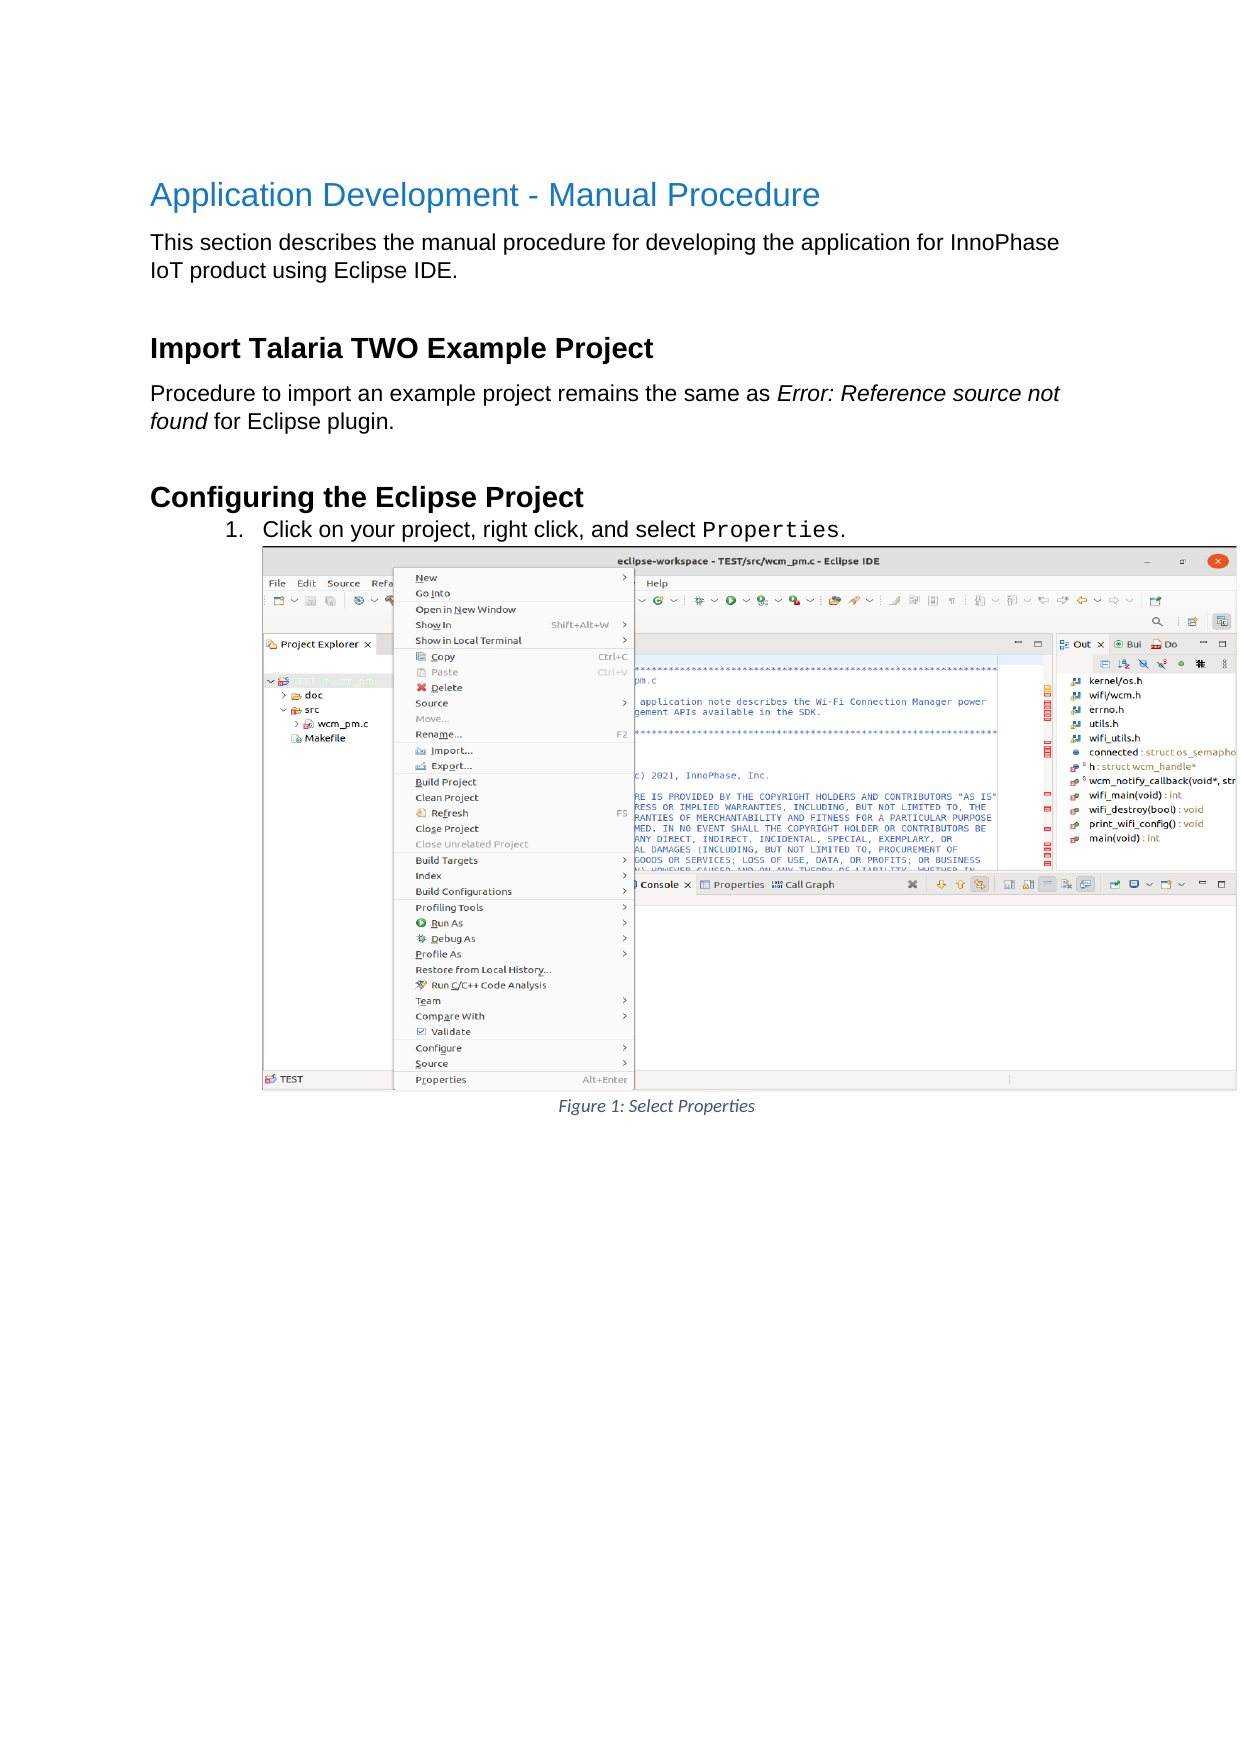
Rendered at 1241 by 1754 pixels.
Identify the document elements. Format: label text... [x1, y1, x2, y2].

subtitle Configuring the Eclipse Project [150, 480, 1090, 514]
subtitle Import Talaria TWO Example Project [150, 331, 1090, 364]
subtitle Application Development - Manual Procedure [150, 175, 1090, 213]
picture [262, 546, 1237, 1092]
text This section describes the manual procedure for developing the application for InnoPhase IoT product using Eclipse IDE. [150, 229, 1090, 284]
list Click on your project, right click, and select Properties. [225, 516, 1090, 545]
